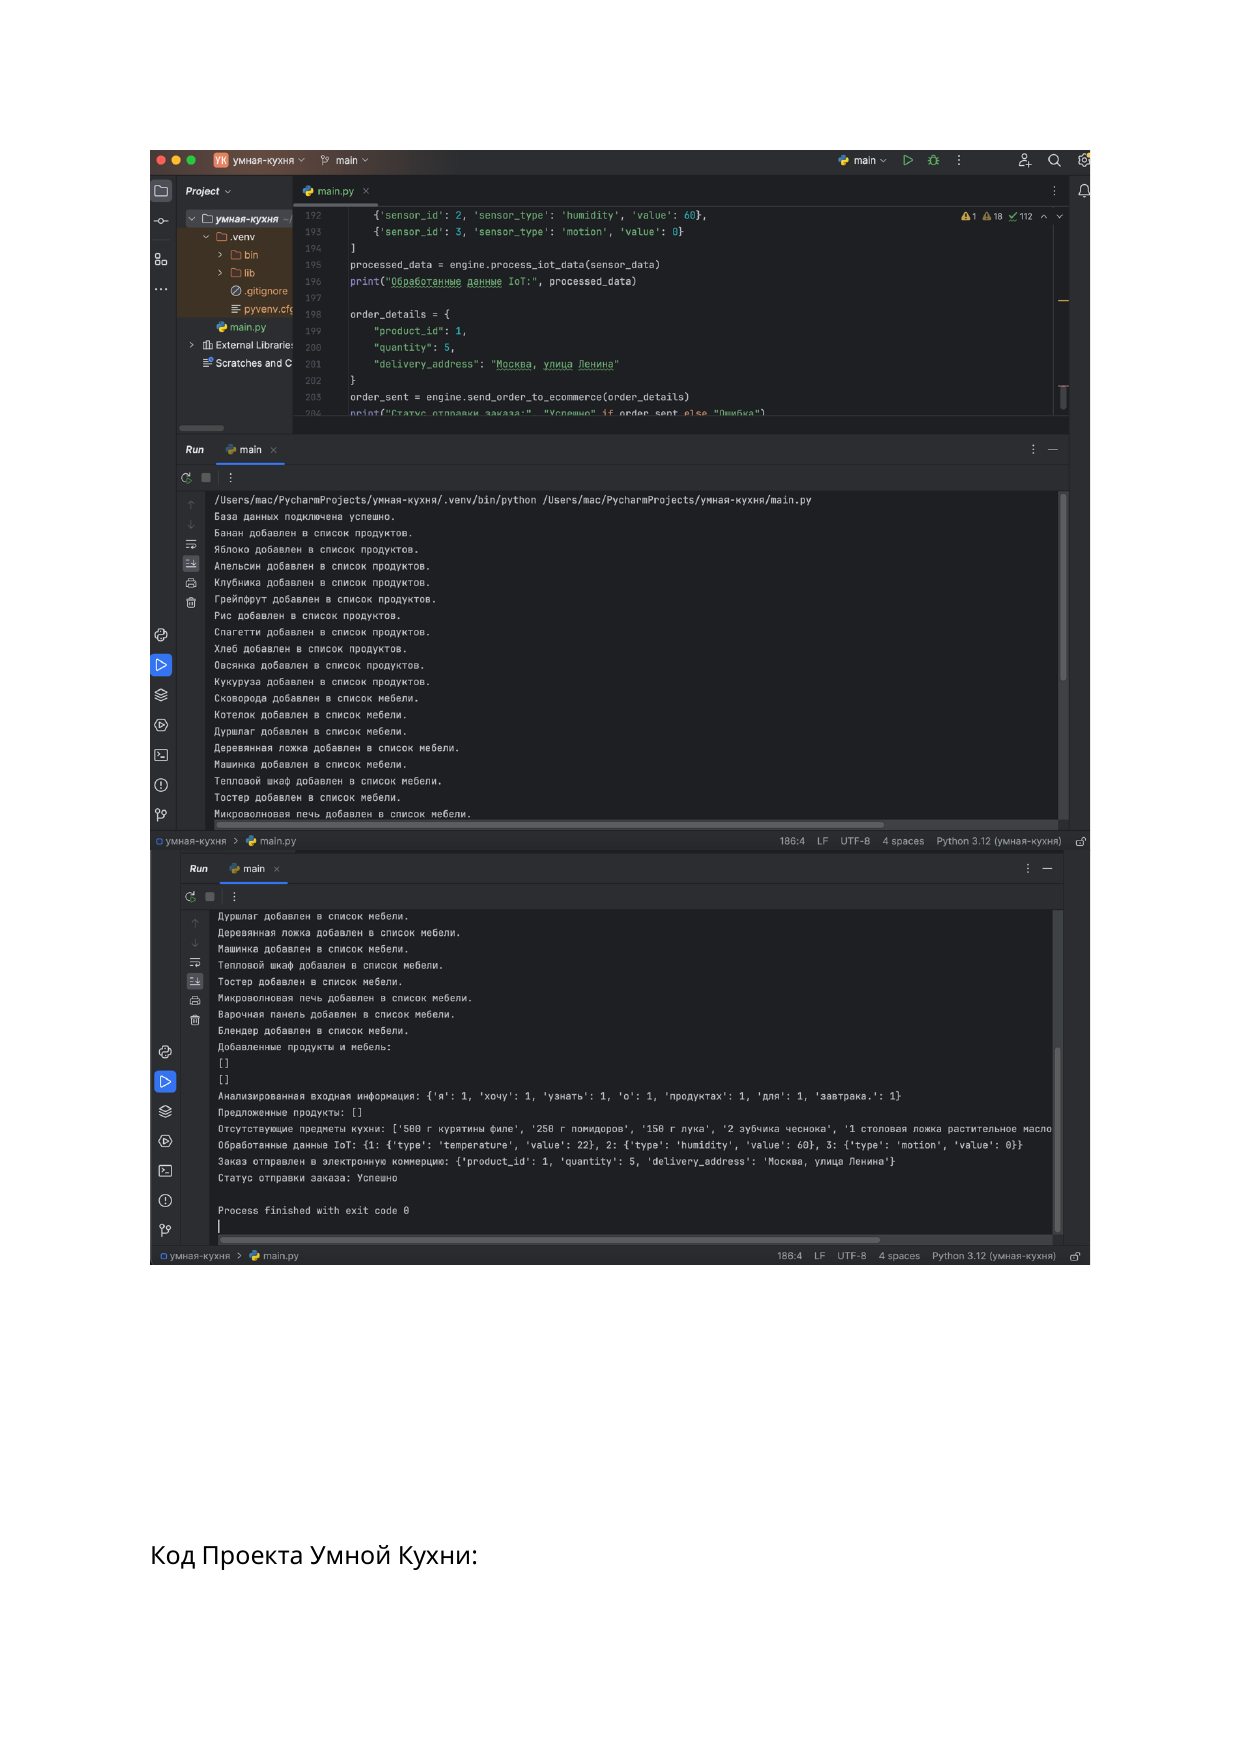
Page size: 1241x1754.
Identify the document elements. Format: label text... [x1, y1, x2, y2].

picture [150, 150, 1091, 1265]
text Код Проекта Умной Кухни: [150, 1537, 1090, 1571]
